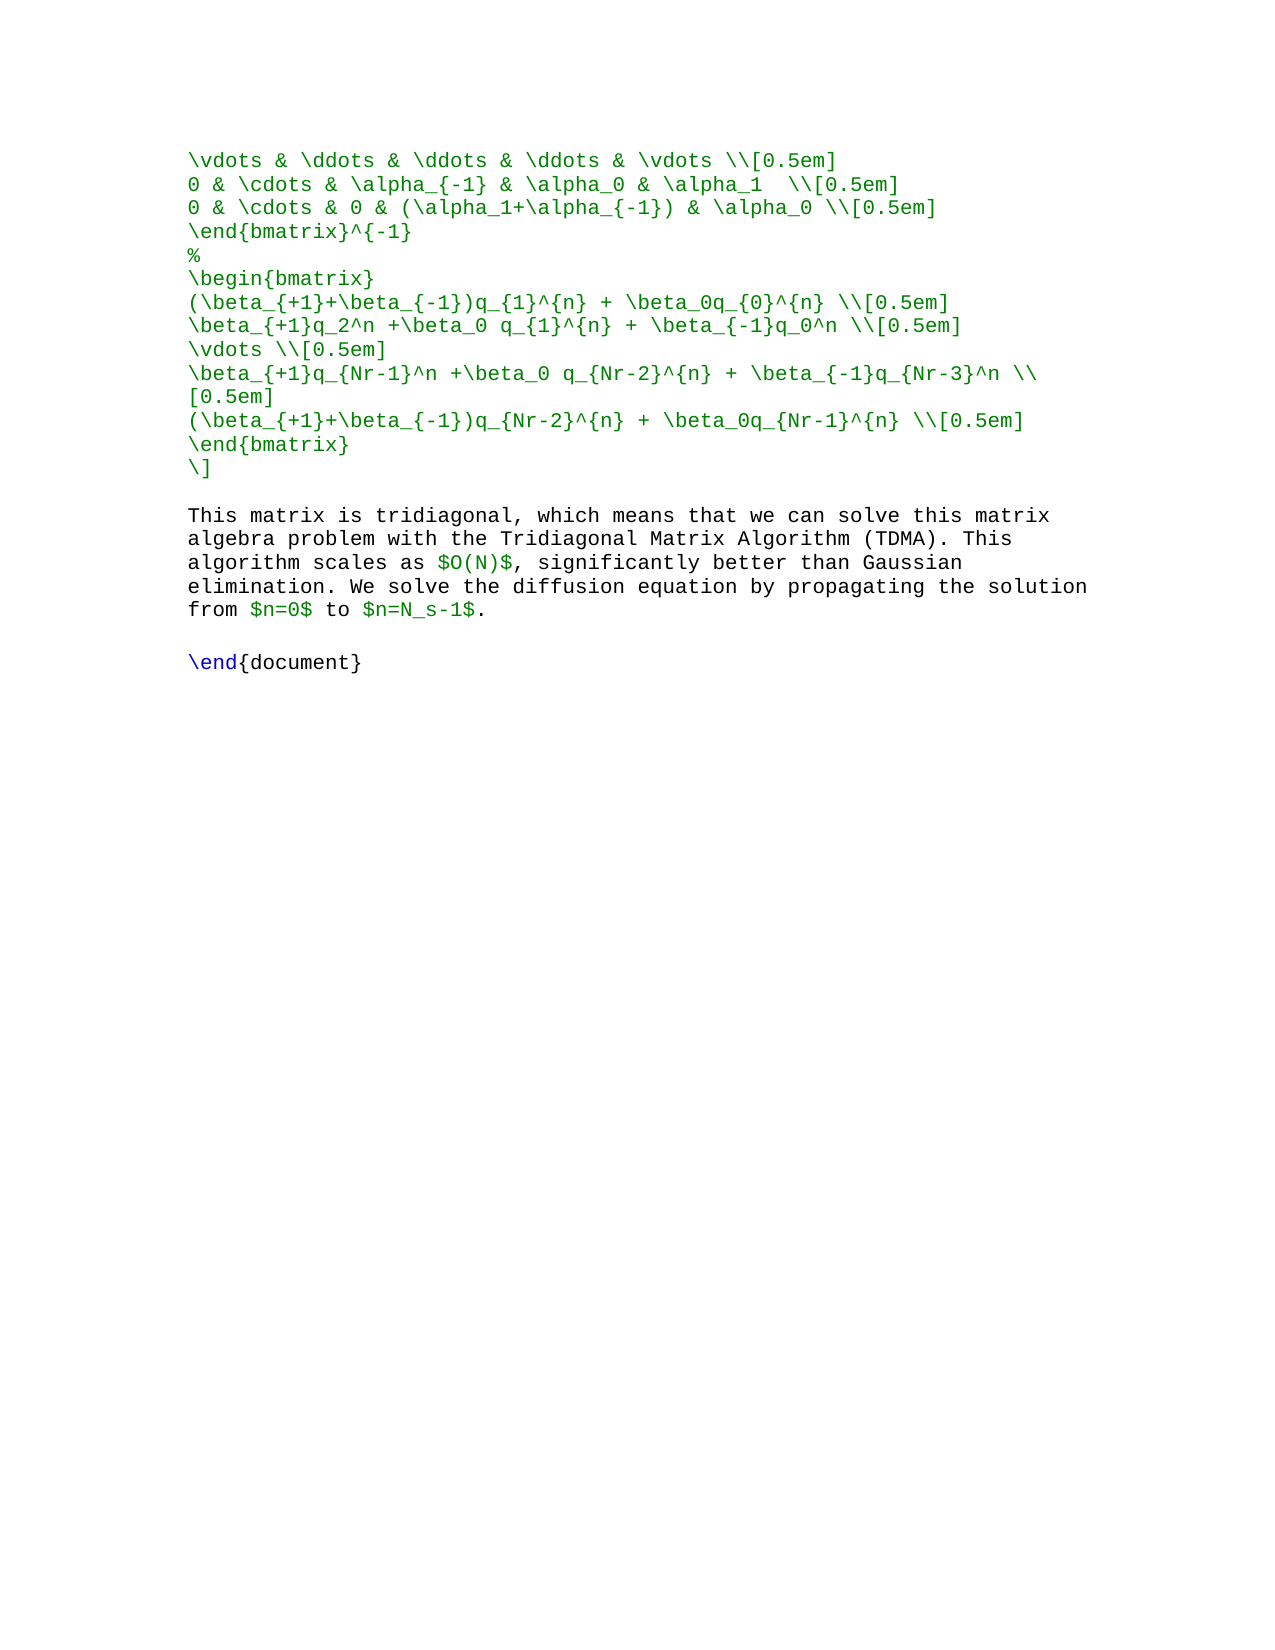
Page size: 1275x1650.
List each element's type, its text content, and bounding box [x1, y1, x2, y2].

text 0 & \cdots & \alpha_{-1} & \alpha_0 & \alpha_1 \\[0.5em] [187, 174, 1087, 197]
text \end{bmatrix}^{-1} [187, 221, 1087, 244]
text % [187, 244, 1087, 268]
text 0 & \cdots & 0 & (\alpha_1+\alpha_{-1}) & \alpha_0 \\[0.5em] [187, 197, 1087, 221]
text \beta_{+1}q_{Nr-1}^n +\beta_0 q_{Nr-2}^{n} + \beta_{-1}q_{Nr-3}^n \\[0.5em] [187, 363, 1087, 410]
text \beta_{+1}q_2^n +\beta_0 q_{1}^{n} + \beta_{-1}q_0^n \\[0.5em] [187, 316, 1087, 339]
text (\beta_{+1}+\beta_{-1})q_{Nr-2}^{n} + \beta_0q_{Nr-1}^{n} \\[0.5em] [187, 410, 1087, 434]
text \] [187, 457, 1087, 481]
text \end{bmatrix} [187, 434, 1087, 457]
text \begin{bmatrix} [187, 268, 1087, 292]
text \vdots \\[0.5em] [187, 339, 1087, 363]
text This matrix is tridiagonal, which means that we can solve this matrix algebra problem with the Tridiagonal Matrix Algorithm (TDMA). This algorithm scales as $O(N)$, significantly better than Gaussian elimination. We solve the diffusion equation by propagating the solution from $n=0$ to $n=N_s-1$. [187, 505, 1087, 623]
text \end{document} [187, 652, 1087, 675]
text \vdots & \ddots & \ddots & \ddots & \vdots \\[0.5em] [187, 150, 1087, 174]
text (\beta_{+1}+\beta_{-1})q_{1}^{n} + \beta_0q_{0}^{n} \\[0.5em] [187, 292, 1087, 316]
